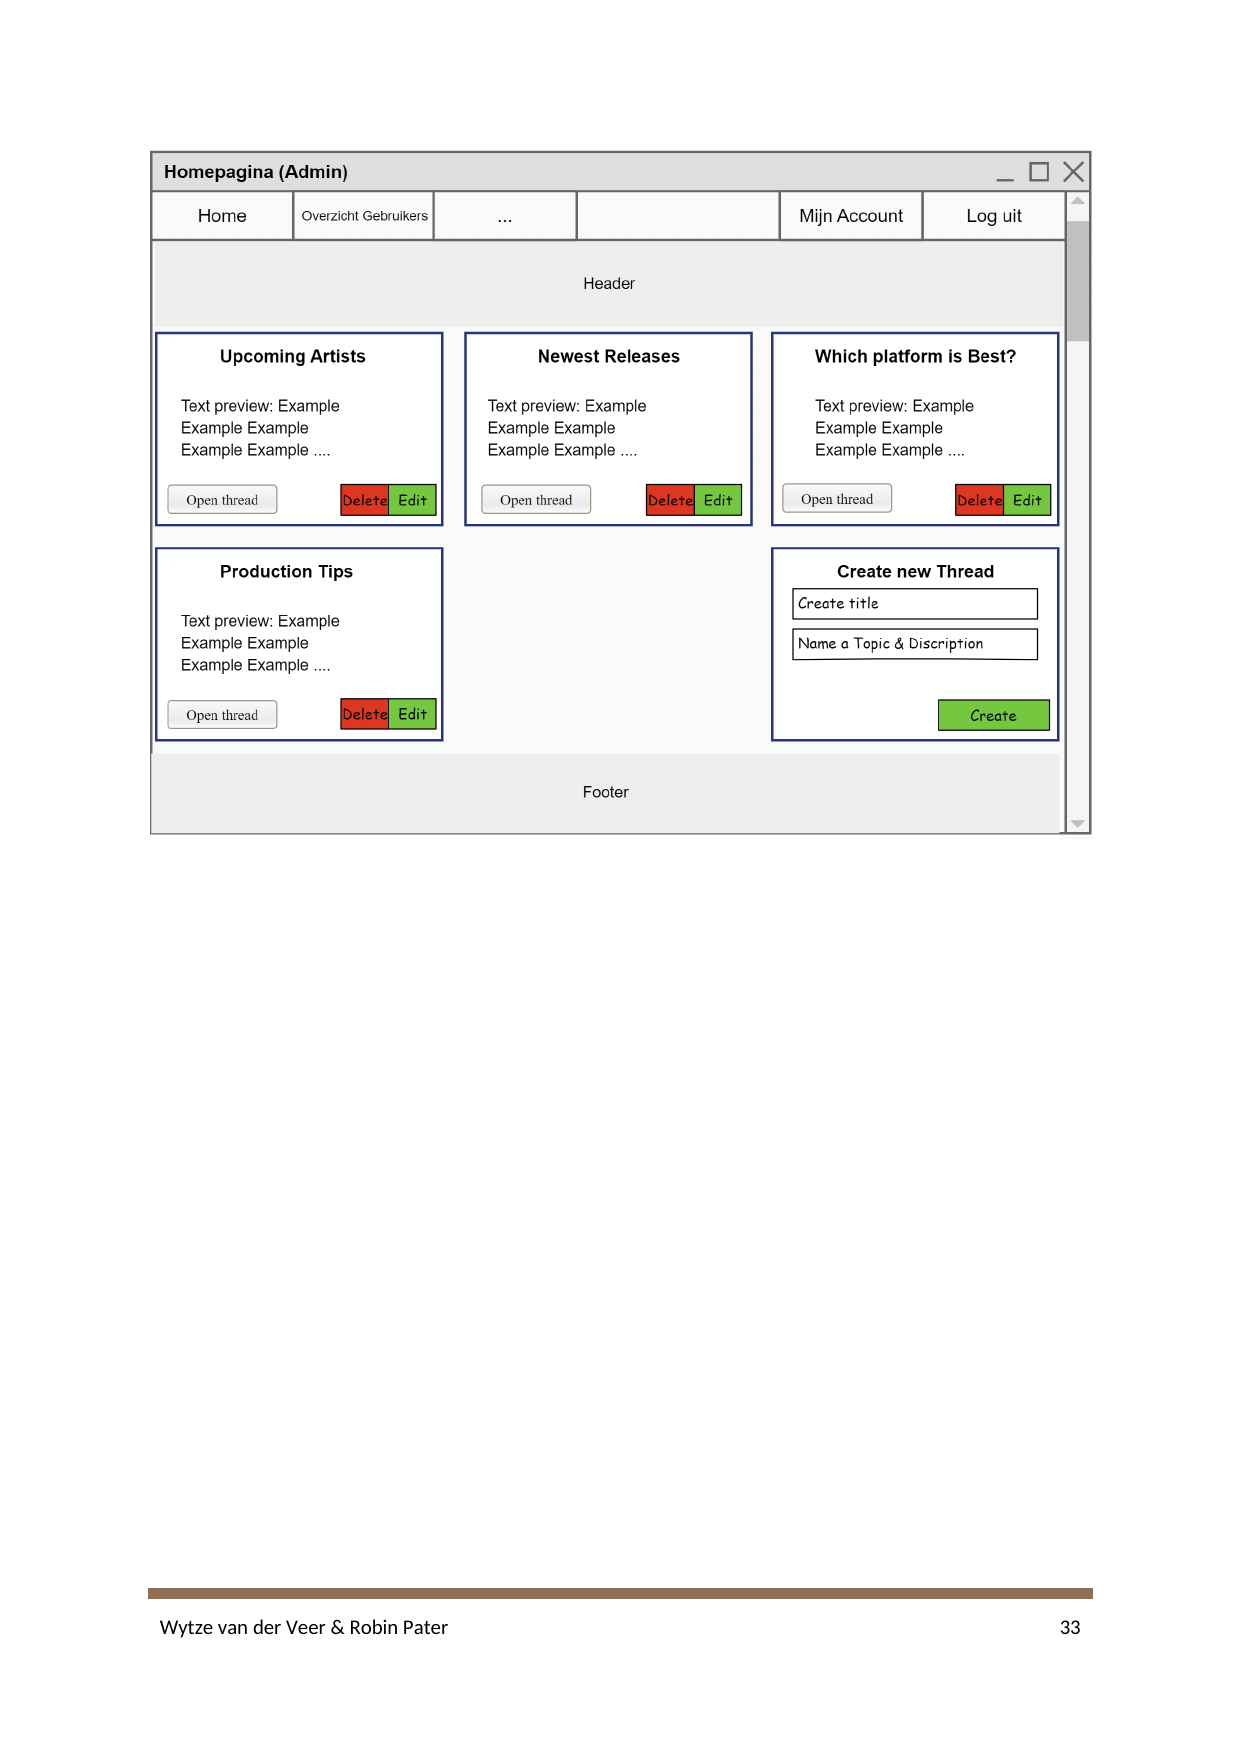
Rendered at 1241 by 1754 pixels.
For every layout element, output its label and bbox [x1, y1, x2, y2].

picture [147, 147, 1093, 839]
